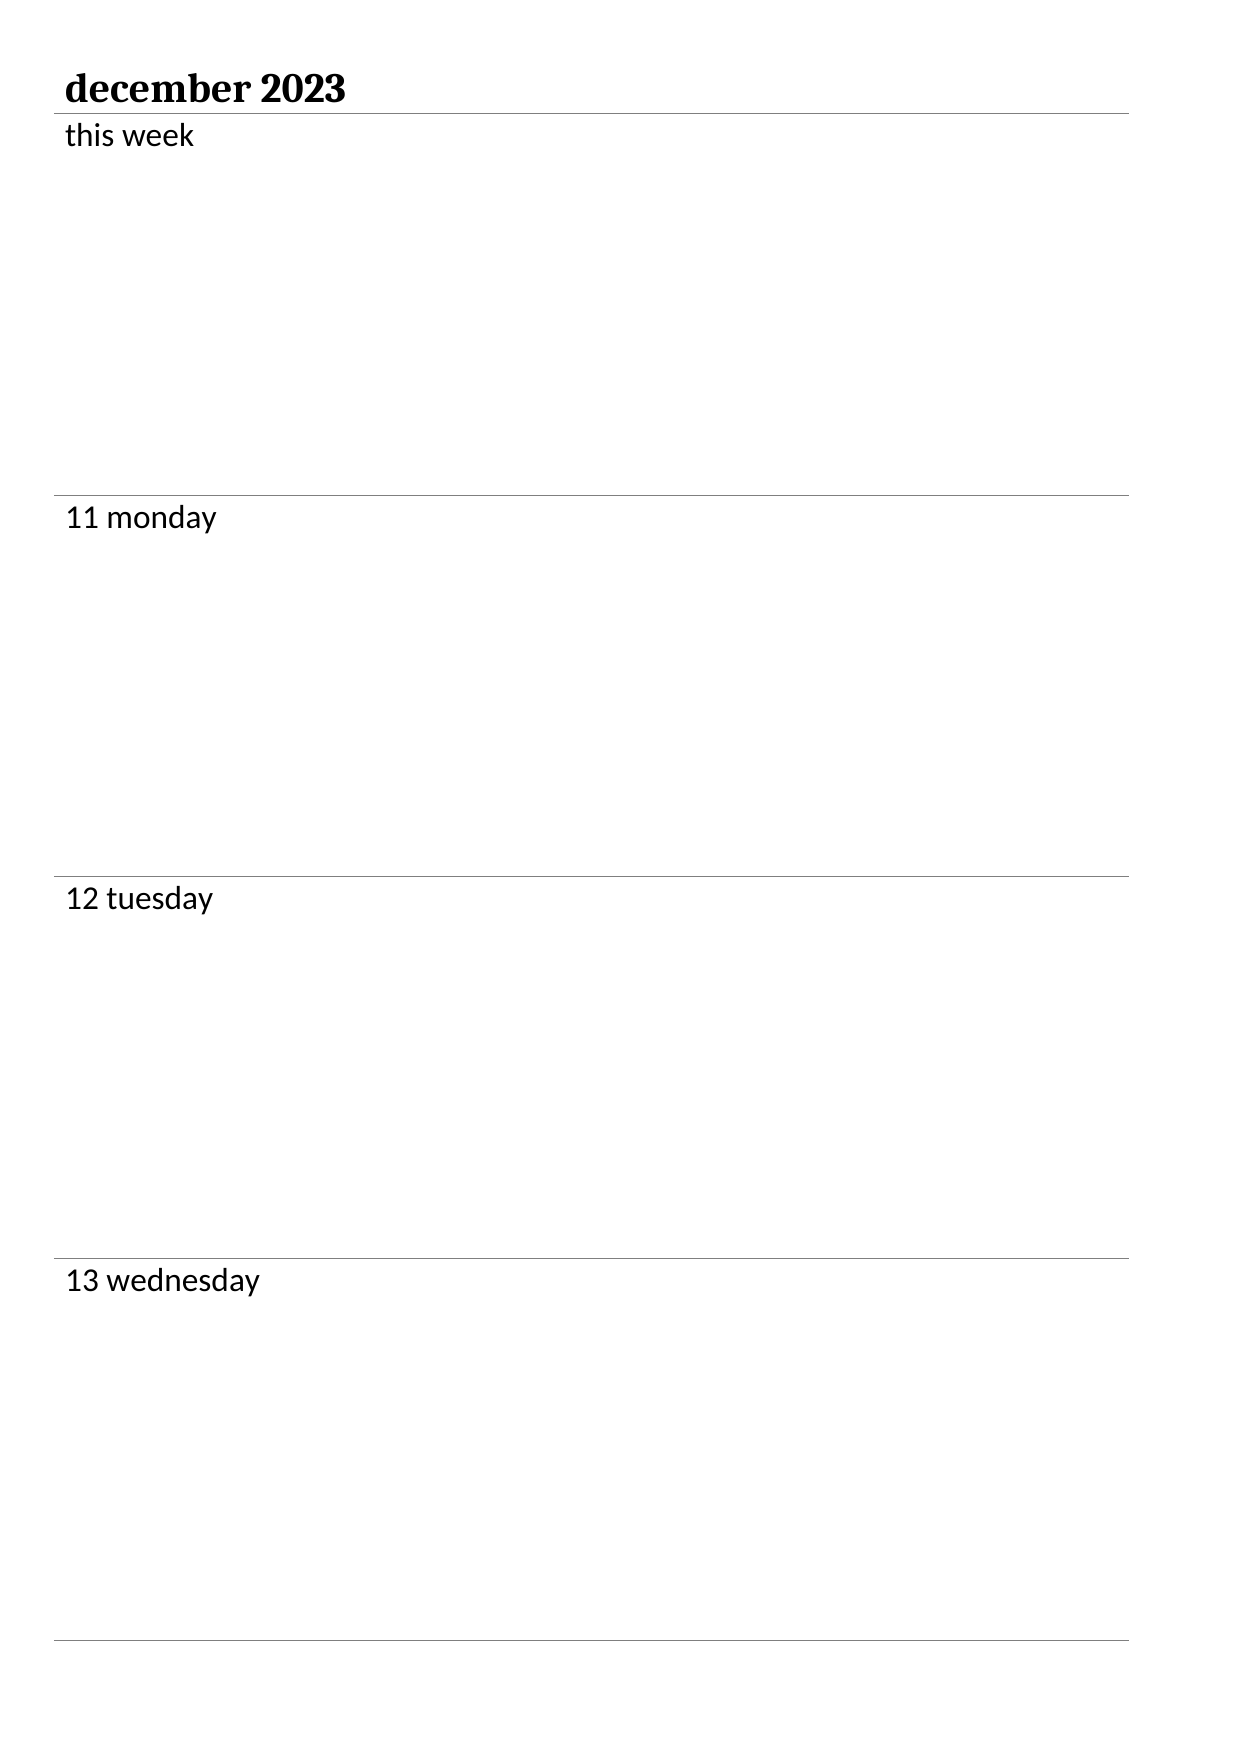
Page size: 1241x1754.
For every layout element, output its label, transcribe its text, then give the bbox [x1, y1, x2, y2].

table_header december 2023 [54, 65, 1128, 113]
table_cell this week [54, 114, 1128, 494]
table_cell 11 monday [54, 496, 1128, 876]
table_cell 12 tuesday [54, 877, 1128, 1258]
table_cell 13 wednesday [54, 1259, 1128, 1639]
